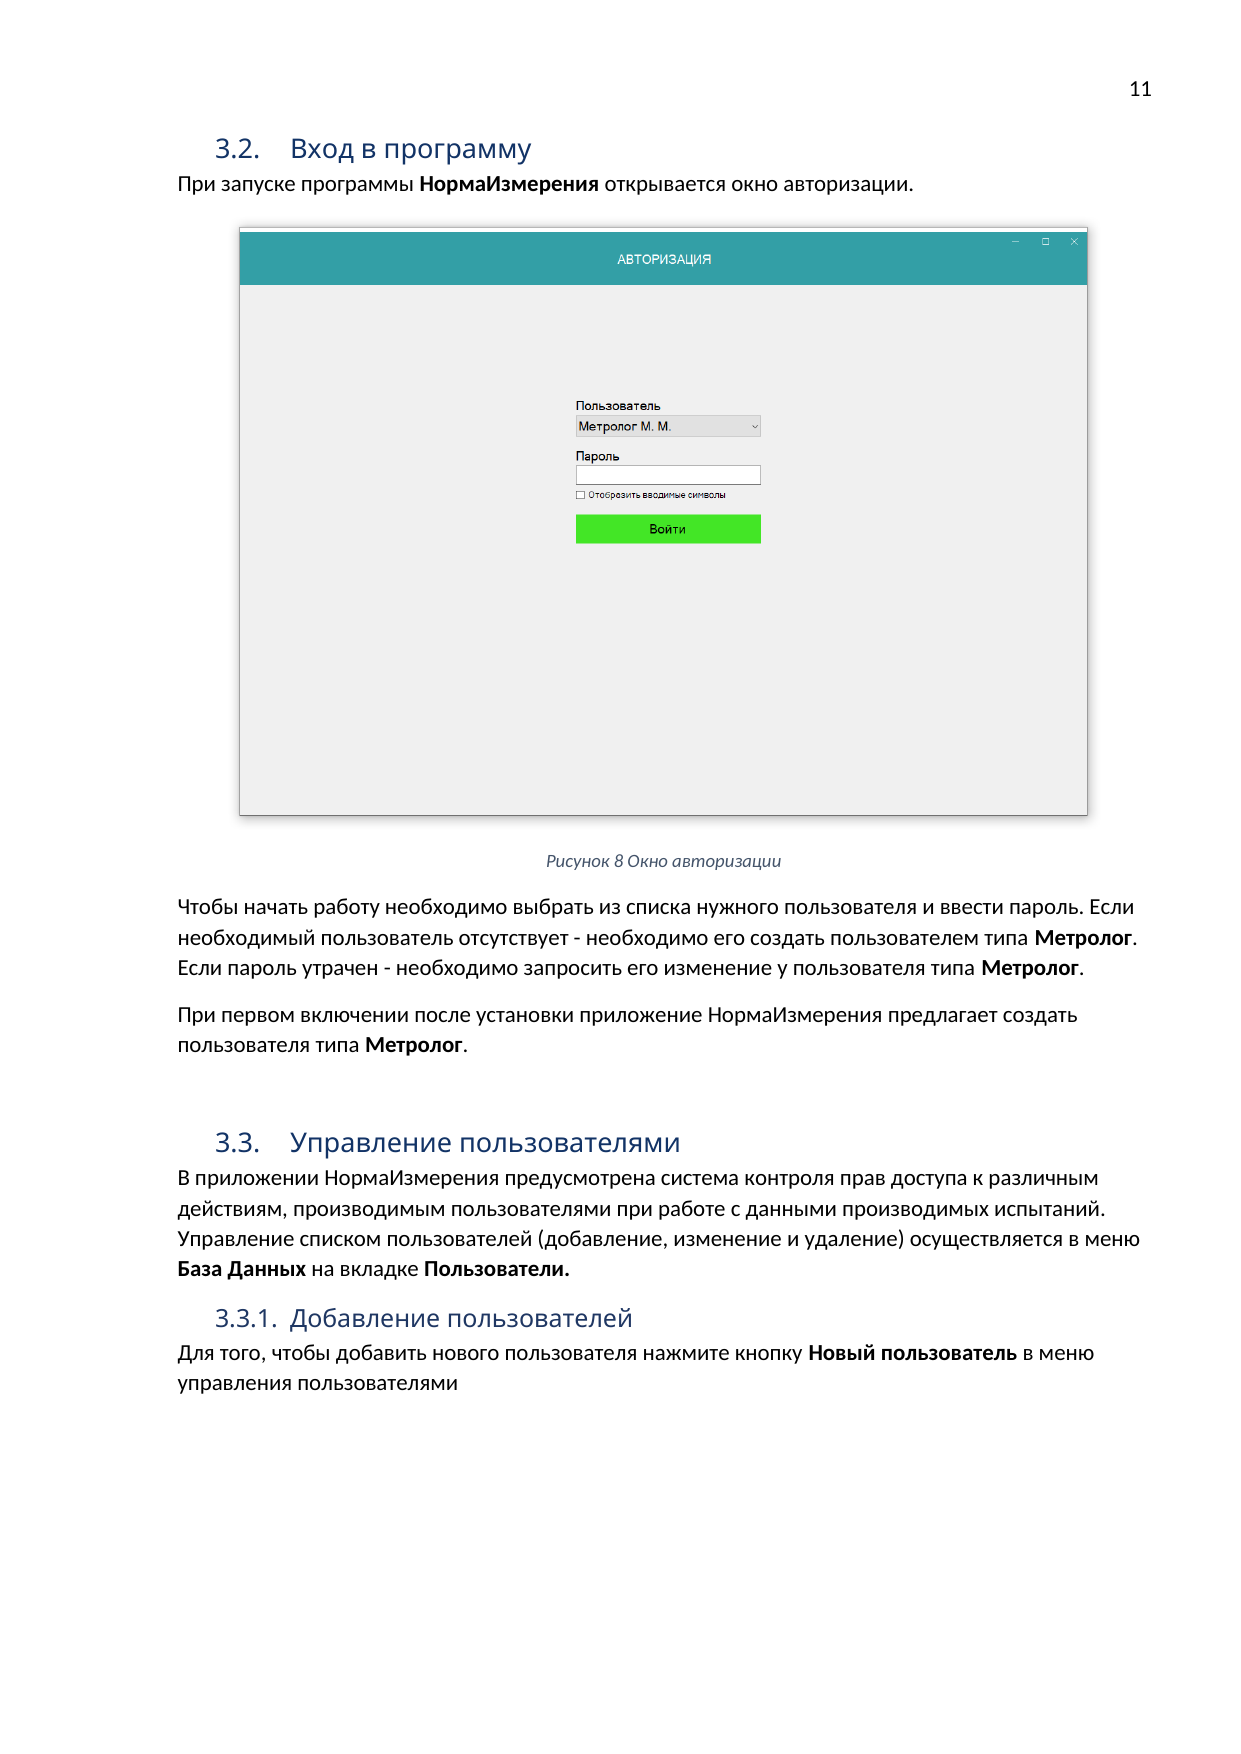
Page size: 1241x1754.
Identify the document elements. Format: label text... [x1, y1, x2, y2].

text Чтобы начать работу необходимо выбрать из списка нужного пользователя и ввести пароль. Если необходимый пользователь отсутствует - необходимо его создать пользователем типа Метролог. Если пароль утрачен - необходимо запросить его изменение у пользователя типа Метролог. [177, 892, 1152, 981]
subtitle Управление пользователями [215, 1124, 1152, 1161]
text При запуске программы НормаИзмерения открывается окно авторизации. [177, 169, 1152, 198]
picture [228, 216, 1101, 830]
text Рисунок 8 Окно авторизации [177, 849, 1152, 872]
subtitle Вход в программу [215, 130, 1152, 167]
text В приложении НормаИзмерения предусмотрена система контроля прав доступа к различным действиям, производимым пользователями при работе с данными производимых испытаний. Управление списком пользователей (добавление, изменение и удаление) осуществляется в меню База Данных на вкладке Пользователи. [177, 1163, 1152, 1282]
subtitle Добавление пользователей [215, 1301, 1152, 1335]
text При первом включении после установки приложение НормаИзмерения предлагает создать пользователя типа Метролог. [177, 1000, 1152, 1058]
text Для того, чтобы добавить нового пользователя нажмите кнопку Новый пользователь в меню управления пользователями [177, 1338, 1152, 1396]
